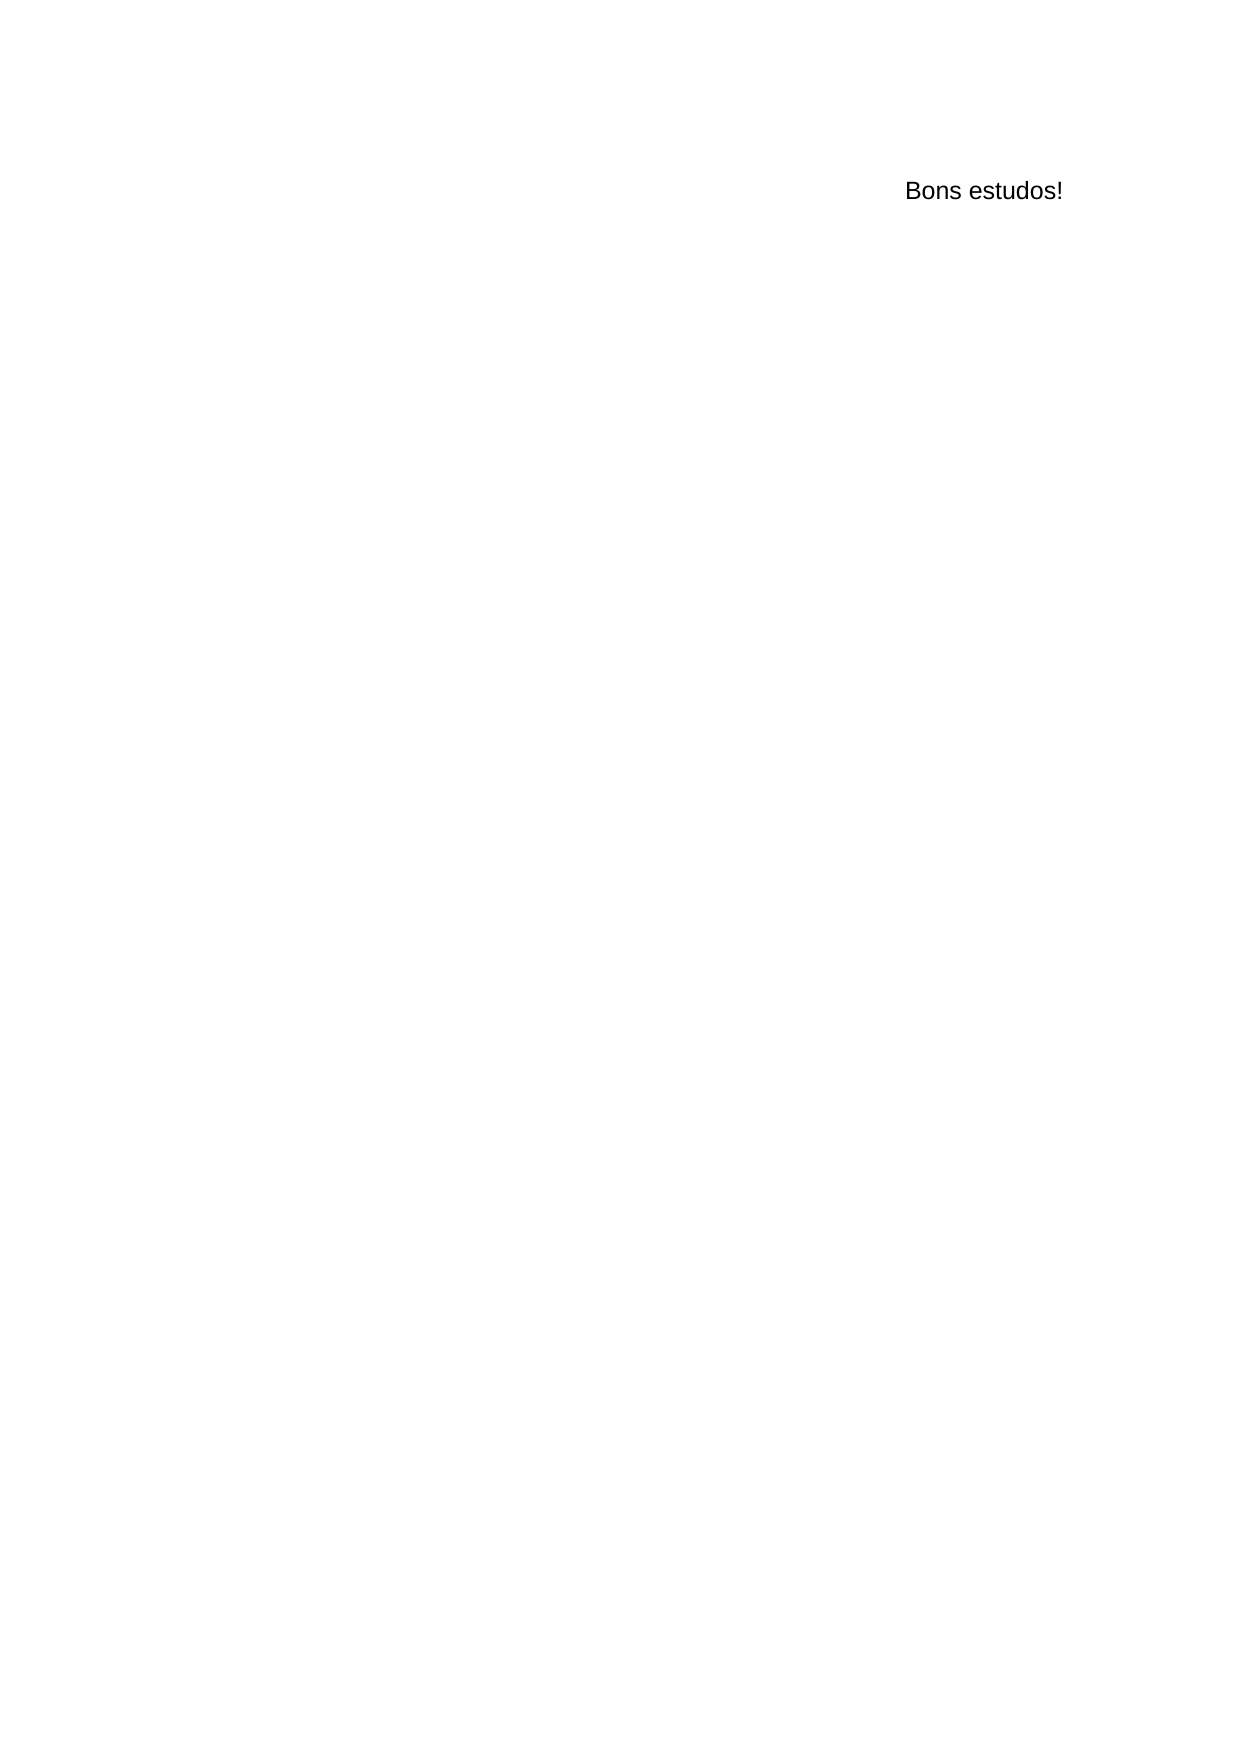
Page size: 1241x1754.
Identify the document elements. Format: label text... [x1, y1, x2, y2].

text Bons estudos! [177, 176, 1063, 205]
